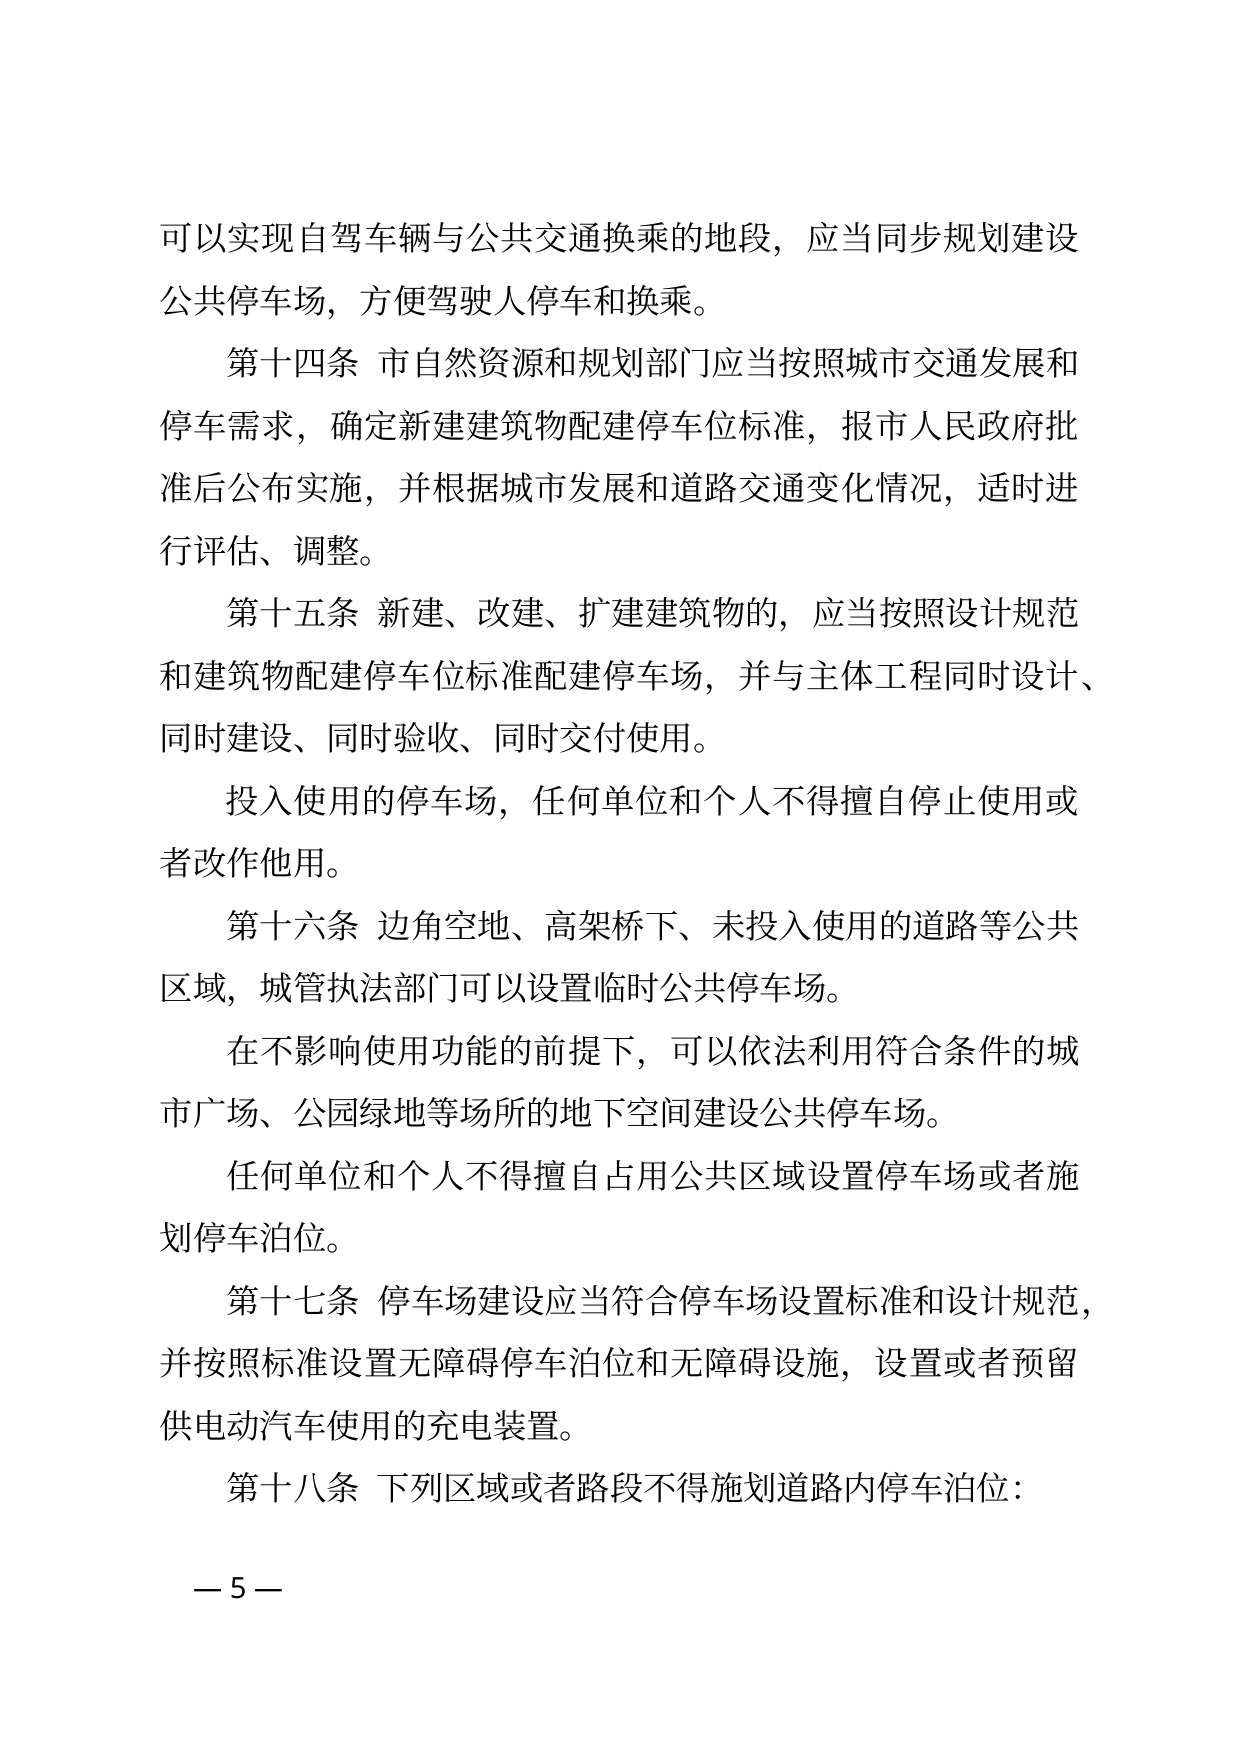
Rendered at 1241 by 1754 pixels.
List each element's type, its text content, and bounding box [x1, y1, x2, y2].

text 第十四条 市自然资源和规划部门应当按照城市交通发展和停车需求，确定新建建筑物配建停车位标准，报市人民政府批准后公布实施，并根据城市发展和道路交通变化情况，适时进行评估、调整。 [159, 326, 1081, 576]
text 任何单位和个人不得擅自占用公共区域设置停车场或者施划停车泊位。 [159, 1138, 1081, 1263]
text 第十五条 新建、改建、扩建建筑物的，应当按照设计规范和建筑物配建停车位标准配建停车场，并与主体工程同时设计、同时建设、同时验收、同时交付使用。 [159, 576, 1081, 763]
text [159, 201, 1081, 326]
text 第十六条 边角空地、高架桥下、未投入使用的道路等公共区域，城管执法部门可以设置临时公共停车场。 [159, 888, 1081, 1013]
text 投入使用的停车场，任何单位和个人不得擅自停止使用或者改作他用。 [159, 763, 1081, 888]
text 在不影响使用功能的前提下，可以依法利用符合条件的城市广场、公园绿地等场所的地下空间建设公共停车场。 [159, 1013, 1081, 1138]
text 第十七条 停车场建设应当符合停车场设置标准和设计规范，并按照标准设置无障碍停车泊位和无障碍设施，设置或者预留供电动汽车使用的充电装置。 [159, 1263, 1081, 1451]
text 第十八条 下列区域或者路段不得施划道路内停车泊位： [159, 1451, 1081, 1513]
